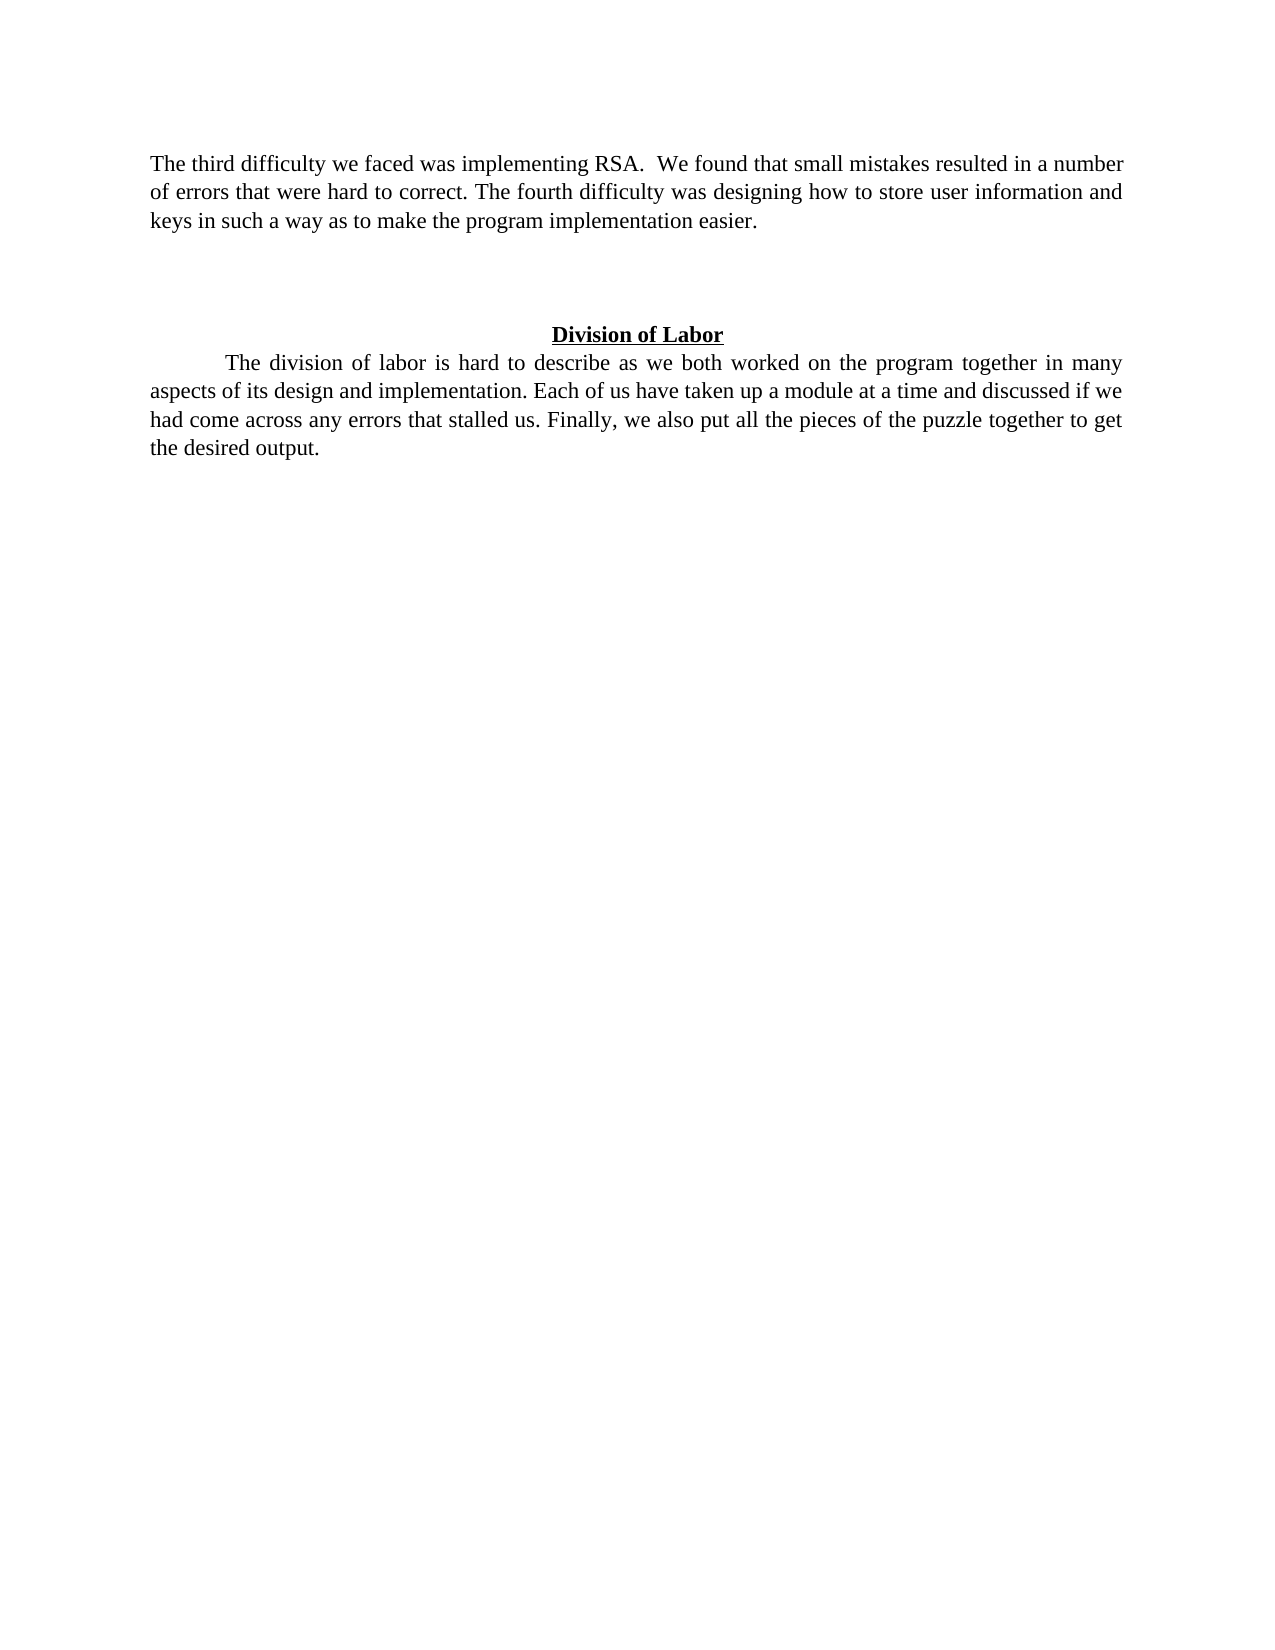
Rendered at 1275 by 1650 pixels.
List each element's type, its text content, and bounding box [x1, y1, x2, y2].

text Division of Labor [150, 321, 1125, 347]
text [150, 150, 1125, 233]
text The division of labor is hard to describe as we both worked on the program together in many aspects of its design and implementation. Each of us have taken up a module at a time and discussed if we had come across any errors that stalled us. Finally, we also put all the pieces of the puzzle together to get the desired output. [150, 349, 1125, 461]
